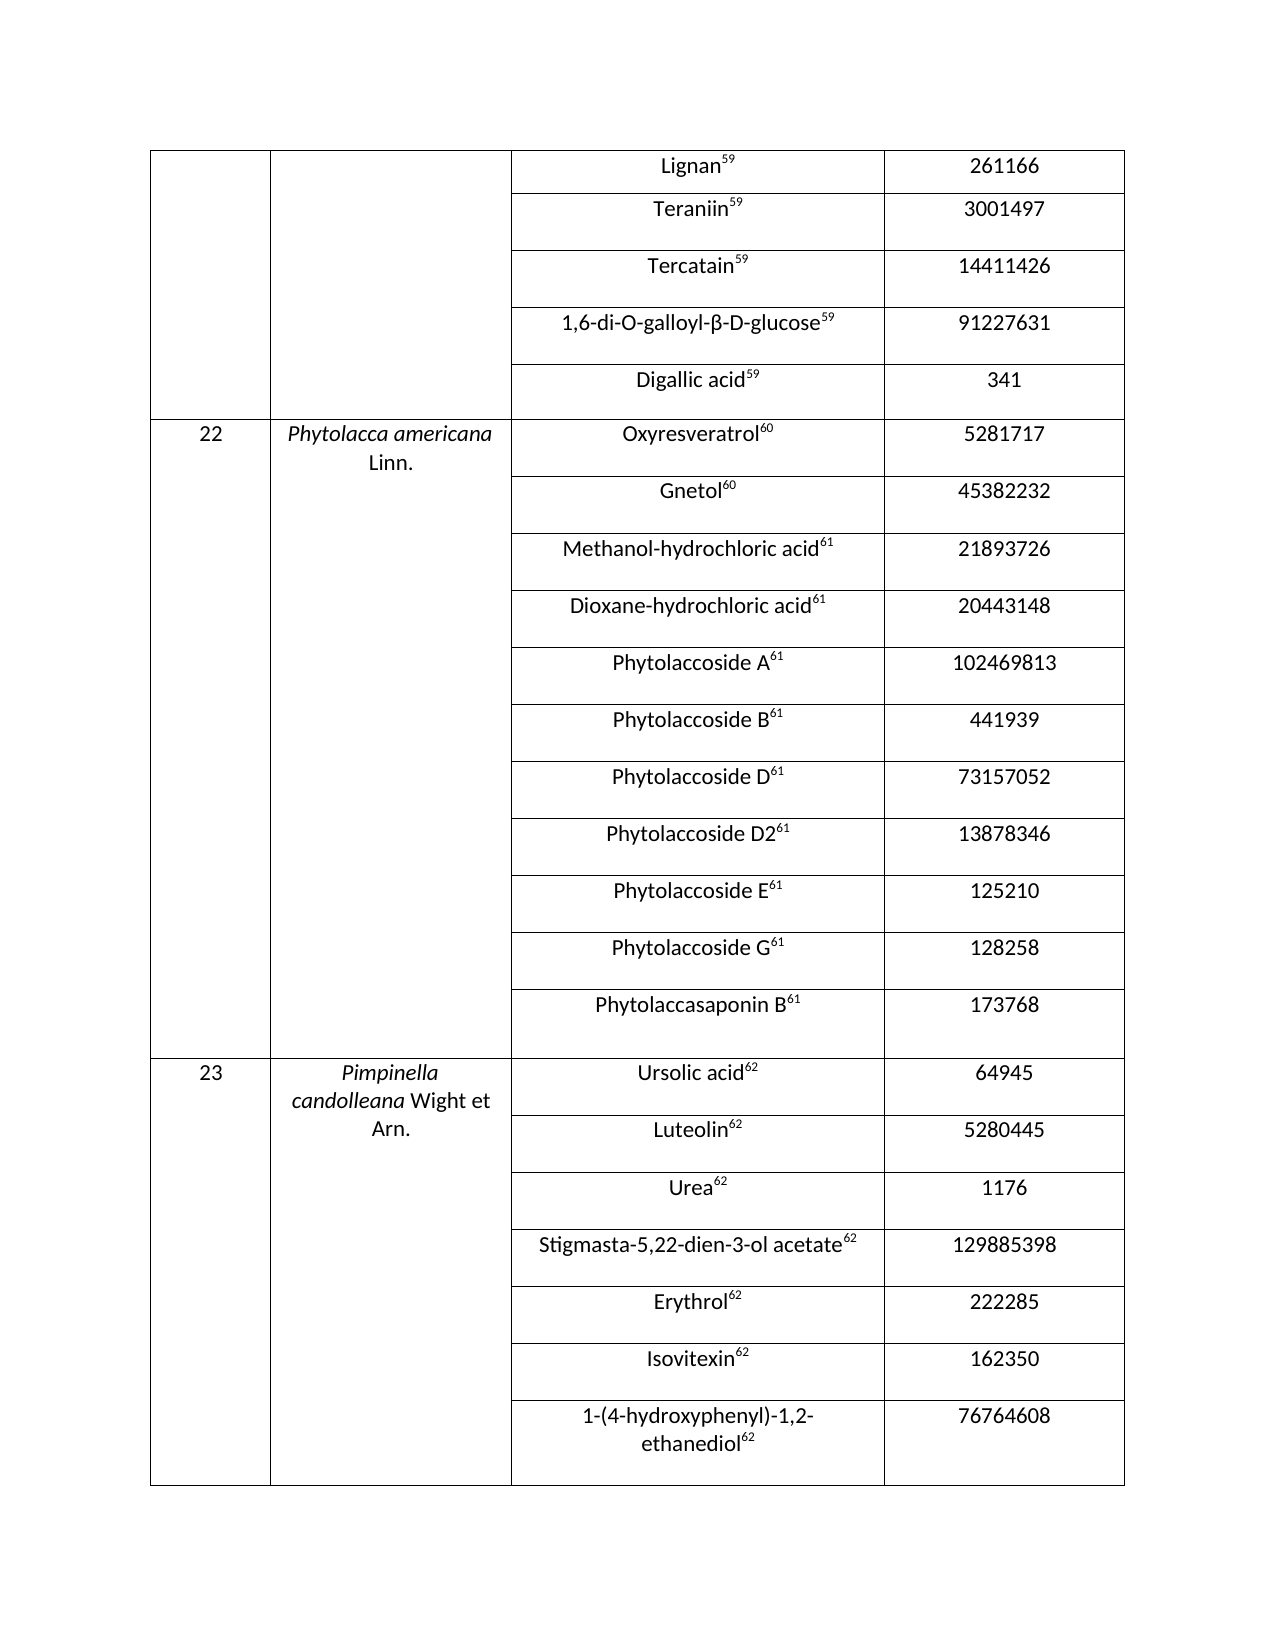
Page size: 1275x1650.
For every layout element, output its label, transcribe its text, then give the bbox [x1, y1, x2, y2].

table_cell 23 [151, 1059, 270, 1485]
table_cell 5280445 [885, 1116, 1124, 1172]
table_cell Lignan59 [512, 151, 884, 193]
table_cell Phytolaccoside G61 [512, 933, 884, 989]
table_cell 341 [885, 365, 1124, 418]
table_cell Phytolaccoside B61 [512, 705, 884, 761]
table_cell Urea62 [512, 1173, 884, 1229]
table_cell Stigmasta-5,22-dien-3-ol acetate62 [512, 1230, 884, 1286]
table_cell Phytolaccoside D61 [512, 762, 884, 818]
table_cell 441939 [885, 705, 1124, 761]
table_cell 125210 [885, 876, 1124, 932]
table_cell Erythrol62 [512, 1287, 884, 1343]
table_cell 73157052 [885, 762, 1124, 818]
table_cell Isovitexin62 [512, 1344, 884, 1400]
table_cell Phytolacca americana Linn. [271, 420, 511, 1057]
table_cell 128258 [885, 933, 1124, 989]
table_cell 129885398 [885, 1230, 1124, 1286]
table_cell Luteolin62 [512, 1116, 884, 1172]
table_cell Gnetol60 [512, 477, 884, 533]
table_cell 13878346 [885, 819, 1124, 875]
table_cell Phytolaccoside E61 [512, 876, 884, 932]
table_cell 1-(4-hydroxyphenyl)-1,2- ethanediol62 [512, 1401, 884, 1485]
table_cell 21893726 [885, 534, 1124, 590]
table_cell 45382232 [885, 477, 1124, 533]
table_cell 22 [151, 420, 270, 1057]
table_cell Tercatain59 [512, 251, 884, 307]
table_cell Digallic acid59 [512, 365, 884, 418]
table_cell 91227631 [885, 308, 1124, 364]
table_cell 76764608 [885, 1401, 1124, 1485]
table_cell Methanol-hydrochloric acid61 [512, 534, 884, 590]
table_cell 20443148 [885, 591, 1124, 647]
table_cell Phytolaccoside D261 [512, 819, 884, 875]
table_cell 1,6-di-O-galloyl-β-D-glucose59 [512, 308, 884, 364]
table_cell Phytolaccasaponin B61 [512, 990, 884, 1057]
table_cell 5281717 [885, 420, 1124, 476]
table_cell 3001497 [885, 194, 1124, 250]
table_cell 1176 [885, 1173, 1124, 1229]
table_cell 261166 [885, 151, 1124, 193]
table_cell Phytolaccoside A61 [512, 648, 884, 704]
table_cell Teraniin59 [512, 194, 884, 250]
table_cell 14411426 [885, 251, 1124, 307]
table_cell 222285 [885, 1287, 1124, 1343]
table_cell Oxyresveratrol60 [512, 420, 884, 476]
table_cell 102469813 [885, 648, 1124, 704]
table_cell 173768 [885, 990, 1124, 1057]
table_cell Pimpinella candolleana Wight et Arn. [271, 1059, 511, 1485]
table_cell Ursolic acid62 [512, 1059, 884, 1114]
table_cell 64945 [885, 1059, 1124, 1114]
table_cell Dioxane-hydrochloric acid61 [512, 591, 884, 647]
table_cell 162350 [885, 1344, 1124, 1400]
